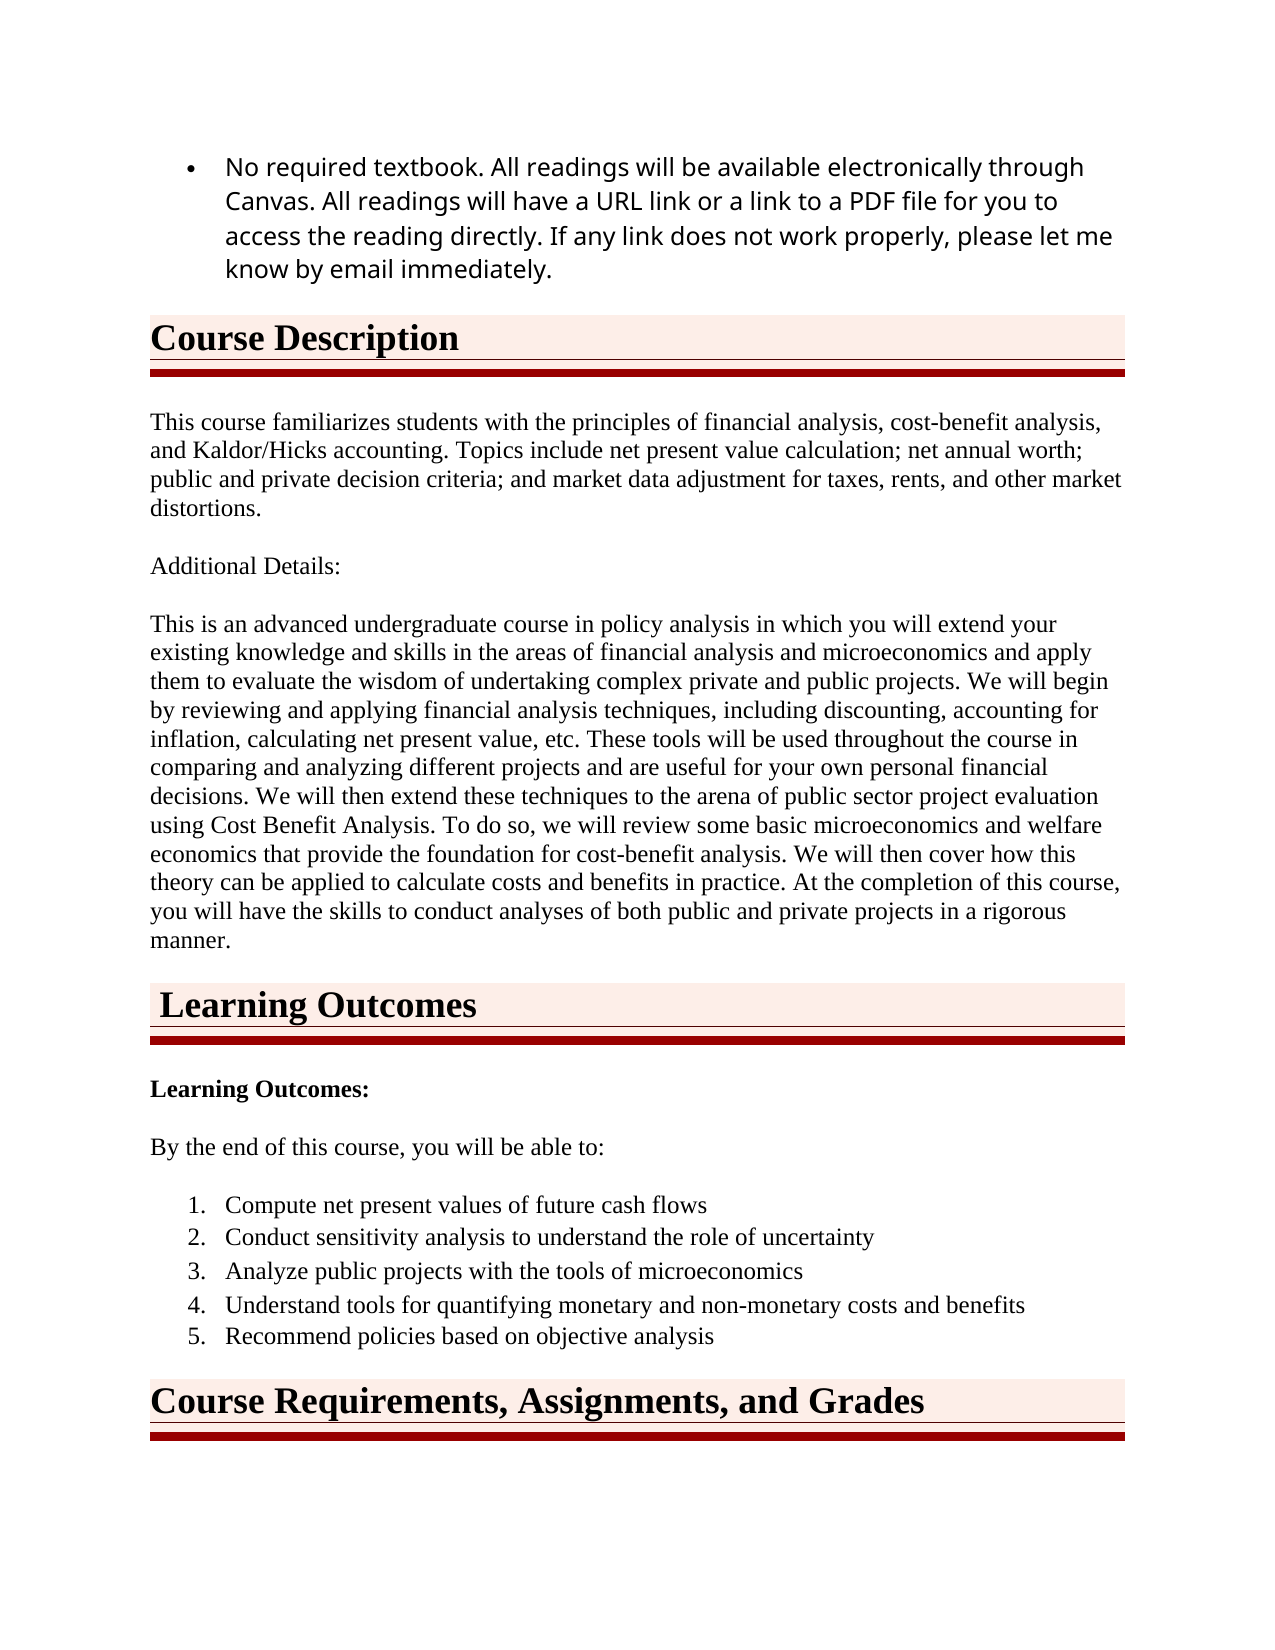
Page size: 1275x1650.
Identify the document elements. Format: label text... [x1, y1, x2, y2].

list Compute net present values of future cash flows [187, 1190, 1125, 1218]
text Learning Outcomes [150, 983, 1125, 1026]
text This course familiarizes students with the principles of financial analysis, cost-benefit analysis, and Kaldor/Hicks accounting. Topics include net present value calculation; net annual worth; public and private decision criteria; and market data adjustment for taxes, rents, and other market distortions. [150, 407, 1125, 522]
text Course Description [150, 315, 1125, 359]
list Analyze public projects with the tools of microeconomics [187, 1253, 1125, 1287]
list Recommend policies based on objective analysis [187, 1321, 1125, 1349]
text Course Requirements, Assignments, and Grades [150, 1379, 1125, 1422]
list Understand tools for quantifying monetary and non-monetary costs and benefits [187, 1287, 1125, 1321]
list No required textbook. All readings will be available electronically through Canvas. All readings will have a URL link or a link to a PDF file for you to access the reading directly. If any link does not work properly, please let me know by email immediately. [187, 150, 1125, 286]
text Additional Details: [150, 551, 1125, 579]
text By the end of this course, you will be able to: [150, 1132, 1125, 1161]
list Conduct sensitivity analysis to understand the role of uncertainty [187, 1218, 1125, 1253]
text This is an advanced undergraduate course in policy analysis in which you will extend your existing knowledge and skills in the areas of financial analysis and microeconomics and apply them to evaluate the wisdom of undertaking complex private and public projects. We will begin by reviewing and applying financial analysis techniques, including discounting, accounting for inflation, calculating net present value, etc. These tools will be used throughout the course in comparing and analyzing different projects and are useful for your own personal financial decisions. We will then extend these techniques to the arena of public sector project evaluation using Cost Benefit Analysis. To do so, we will review some basic microeconomics and welfare economics that provide the foundation for cost-benefit analysis. We will then cover how this theory can be applied to calculate costs and benefits in practice. At the completion of this course, you will have the skills to conduct analyses of both public and private projects in a rigorous manner. [150, 609, 1125, 954]
text Learning Outcomes: [150, 1074, 1125, 1103]
